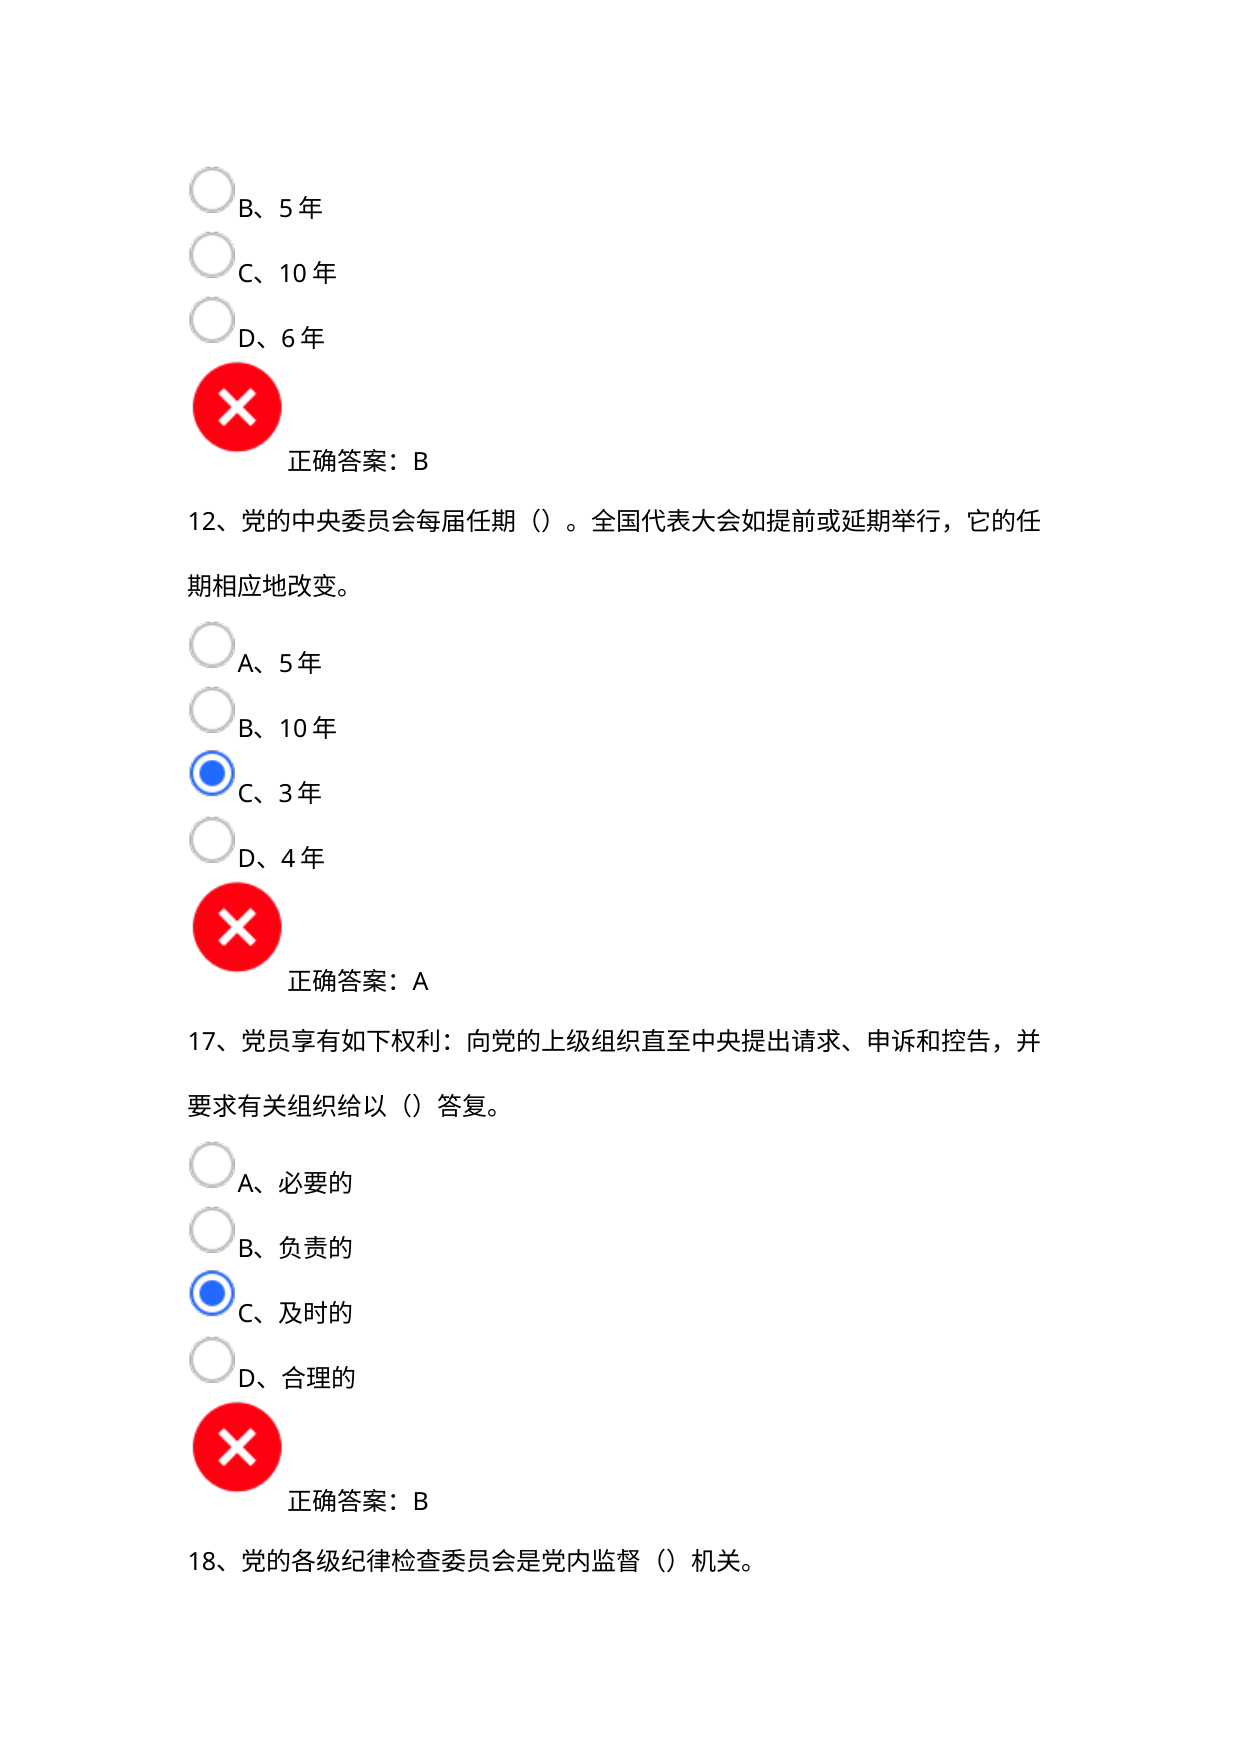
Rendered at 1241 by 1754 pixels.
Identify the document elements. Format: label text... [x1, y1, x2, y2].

text D、6年 [187, 292, 1053, 357]
picture [187, 1267, 238, 1321]
text 正确答案：A [187, 877, 1053, 1007]
text A、5年 [187, 617, 1053, 682]
text A、必要的 [187, 1137, 1053, 1202]
text 正确答案：B [187, 357, 1053, 487]
text B、10年 [187, 682, 1053, 747]
picture [187, 1137, 238, 1191]
picture [187, 617, 238, 671]
text C、10年 [187, 227, 1053, 292]
picture [187, 292, 238, 346]
picture [187, 1202, 238, 1256]
picture [187, 812, 238, 866]
picture [187, 357, 288, 461]
text D、合理的 [187, 1332, 1053, 1397]
text 12、党的中央委员会每届任期（）。全国代表大会如提前或延期举行，它的任期相应地改变。 [187, 487, 1053, 617]
text 17、党员享有如下权利：向党的上级组织直至中央提出请求、申诉和控告，并要求有关组织给以（）答复。 [187, 1007, 1053, 1137]
picture [187, 1397, 288, 1501]
picture [187, 227, 238, 281]
text D、4年 [187, 812, 1053, 877]
picture [187, 747, 238, 801]
picture [187, 877, 288, 981]
text 18、党的各级纪律检查委员会是党内监督（）机关。 [187, 1527, 1053, 1592]
picture [187, 682, 238, 736]
text 正确答案：B [187, 1397, 1053, 1527]
text B、5年 [187, 162, 1053, 227]
text B、负责的 [187, 1202, 1053, 1267]
text C、及时的 [187, 1267, 1053, 1332]
picture [187, 162, 238, 216]
text C、3年 [187, 747, 1053, 812]
picture [187, 1332, 238, 1386]
